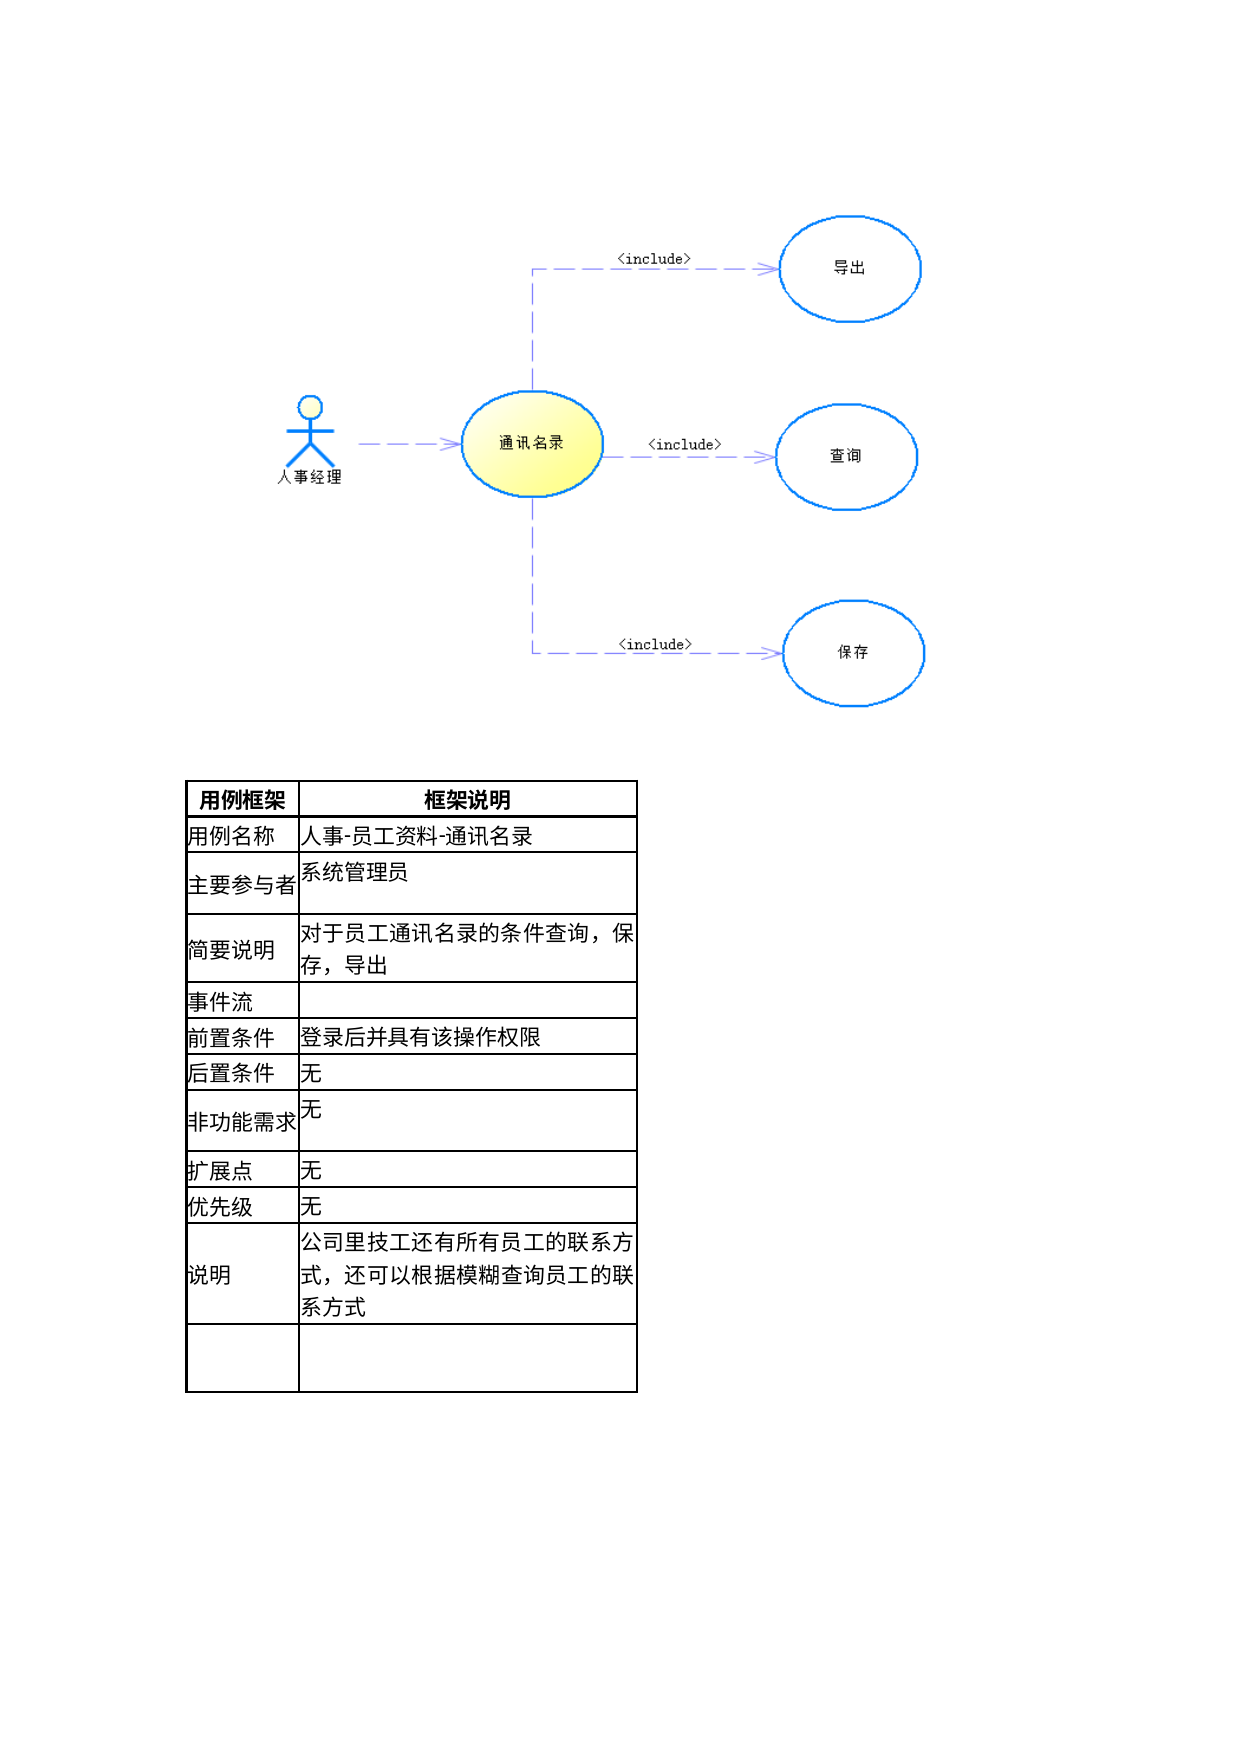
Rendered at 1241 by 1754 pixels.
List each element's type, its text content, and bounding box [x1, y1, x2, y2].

table_cell 前置条件 [188, 1019, 298, 1053]
table_cell 人事-员工资料-通讯名录 [300, 818, 636, 851]
table_header 用例框架 [188, 782, 298, 815]
table_cell 系统管理员 [300, 853, 636, 913]
table_cell [300, 983, 636, 1017]
table_cell 用例名称 [188, 818, 298, 851]
table_cell 公司里技工还有所有员工的联系方式，还可以根据模糊查询员工的联系方式 [300, 1224, 636, 1323]
table_cell 登录后并具有该操作权限 [300, 1019, 636, 1053]
table_cell 简要说明 [188, 915, 298, 981]
table_cell [300, 1325, 636, 1391]
table_cell 扩展点 [188, 1152, 298, 1186]
table_cell 优先级 [188, 1188, 298, 1222]
table_cell 无 [300, 1055, 636, 1088]
table_cell 说明 [188, 1224, 298, 1323]
table_cell 事件流 [188, 983, 298, 1017]
table_cell 非功能需求 [188, 1091, 298, 1150]
picture [187, 162, 1053, 770]
table_cell 无 [300, 1188, 636, 1222]
table_cell 主要参与者 [188, 853, 298, 913]
table_header 框架说明 [300, 782, 636, 815]
table_cell 对于员工通讯名录的条件查询，保存，导出 [300, 915, 636, 981]
table_cell 后置条件 [188, 1055, 298, 1088]
table_cell 无 [300, 1091, 636, 1150]
table_cell 无 [300, 1152, 636, 1186]
table_cell [188, 1325, 298, 1391]
